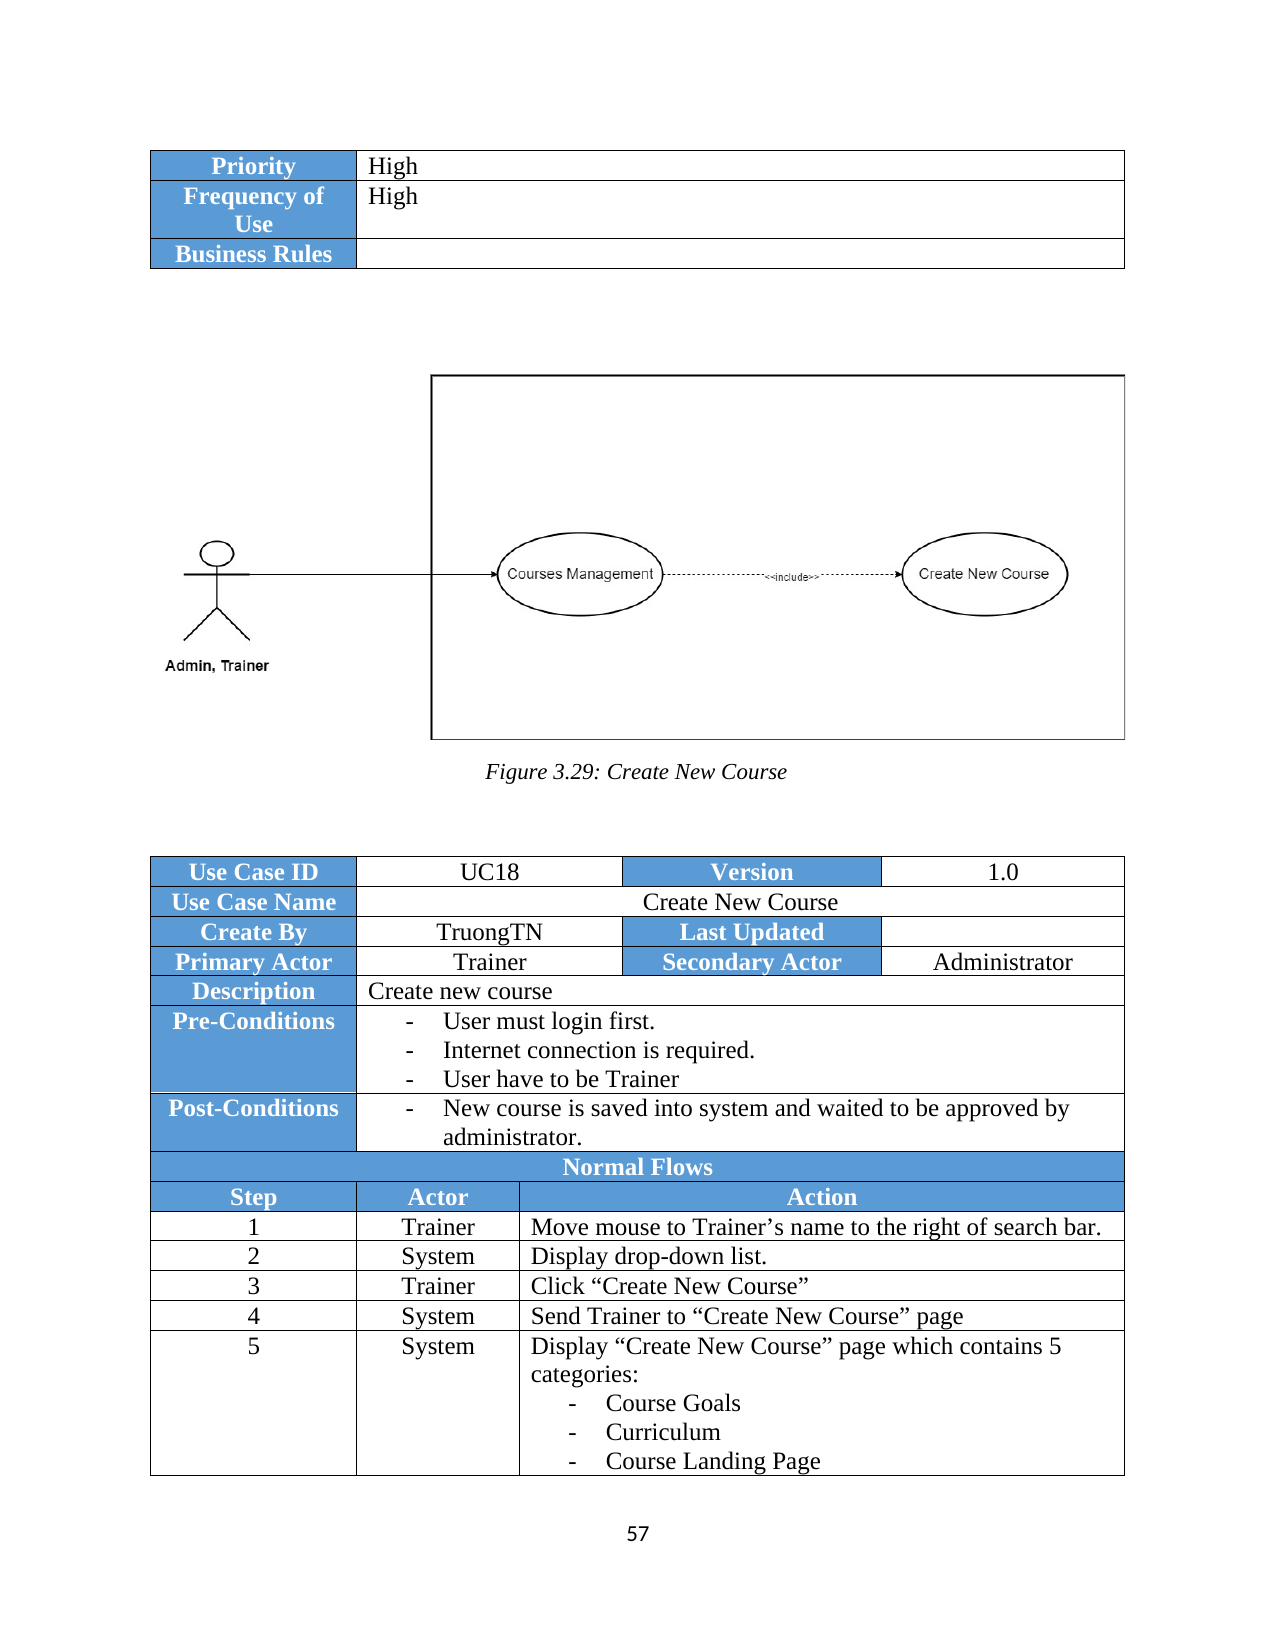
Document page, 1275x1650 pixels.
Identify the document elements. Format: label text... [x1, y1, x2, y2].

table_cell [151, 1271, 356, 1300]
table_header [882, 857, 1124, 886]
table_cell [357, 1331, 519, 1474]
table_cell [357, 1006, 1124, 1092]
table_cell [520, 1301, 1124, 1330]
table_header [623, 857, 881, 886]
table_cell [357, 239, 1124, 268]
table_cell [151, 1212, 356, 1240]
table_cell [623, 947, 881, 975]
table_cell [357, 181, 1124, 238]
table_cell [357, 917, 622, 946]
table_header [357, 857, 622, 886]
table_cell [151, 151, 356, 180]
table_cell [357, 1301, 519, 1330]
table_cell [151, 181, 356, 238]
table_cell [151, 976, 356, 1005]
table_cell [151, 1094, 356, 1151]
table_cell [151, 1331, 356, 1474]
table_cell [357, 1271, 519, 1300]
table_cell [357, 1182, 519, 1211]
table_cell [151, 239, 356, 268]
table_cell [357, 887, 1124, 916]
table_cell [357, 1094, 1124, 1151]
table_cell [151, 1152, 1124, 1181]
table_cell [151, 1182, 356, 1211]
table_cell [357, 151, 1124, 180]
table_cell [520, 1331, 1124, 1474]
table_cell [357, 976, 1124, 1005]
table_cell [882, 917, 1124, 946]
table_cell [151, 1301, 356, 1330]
picture [150, 374, 1125, 740]
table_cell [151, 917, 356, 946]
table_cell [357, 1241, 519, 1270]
text Figure 3.29: Create New Course [150, 758, 1125, 784]
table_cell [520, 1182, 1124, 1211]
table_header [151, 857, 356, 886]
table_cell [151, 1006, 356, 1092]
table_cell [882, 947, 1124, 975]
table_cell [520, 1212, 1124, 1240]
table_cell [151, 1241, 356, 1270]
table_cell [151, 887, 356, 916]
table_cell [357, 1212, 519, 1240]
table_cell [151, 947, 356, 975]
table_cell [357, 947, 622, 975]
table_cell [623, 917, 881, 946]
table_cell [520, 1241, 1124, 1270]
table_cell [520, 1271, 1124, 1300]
